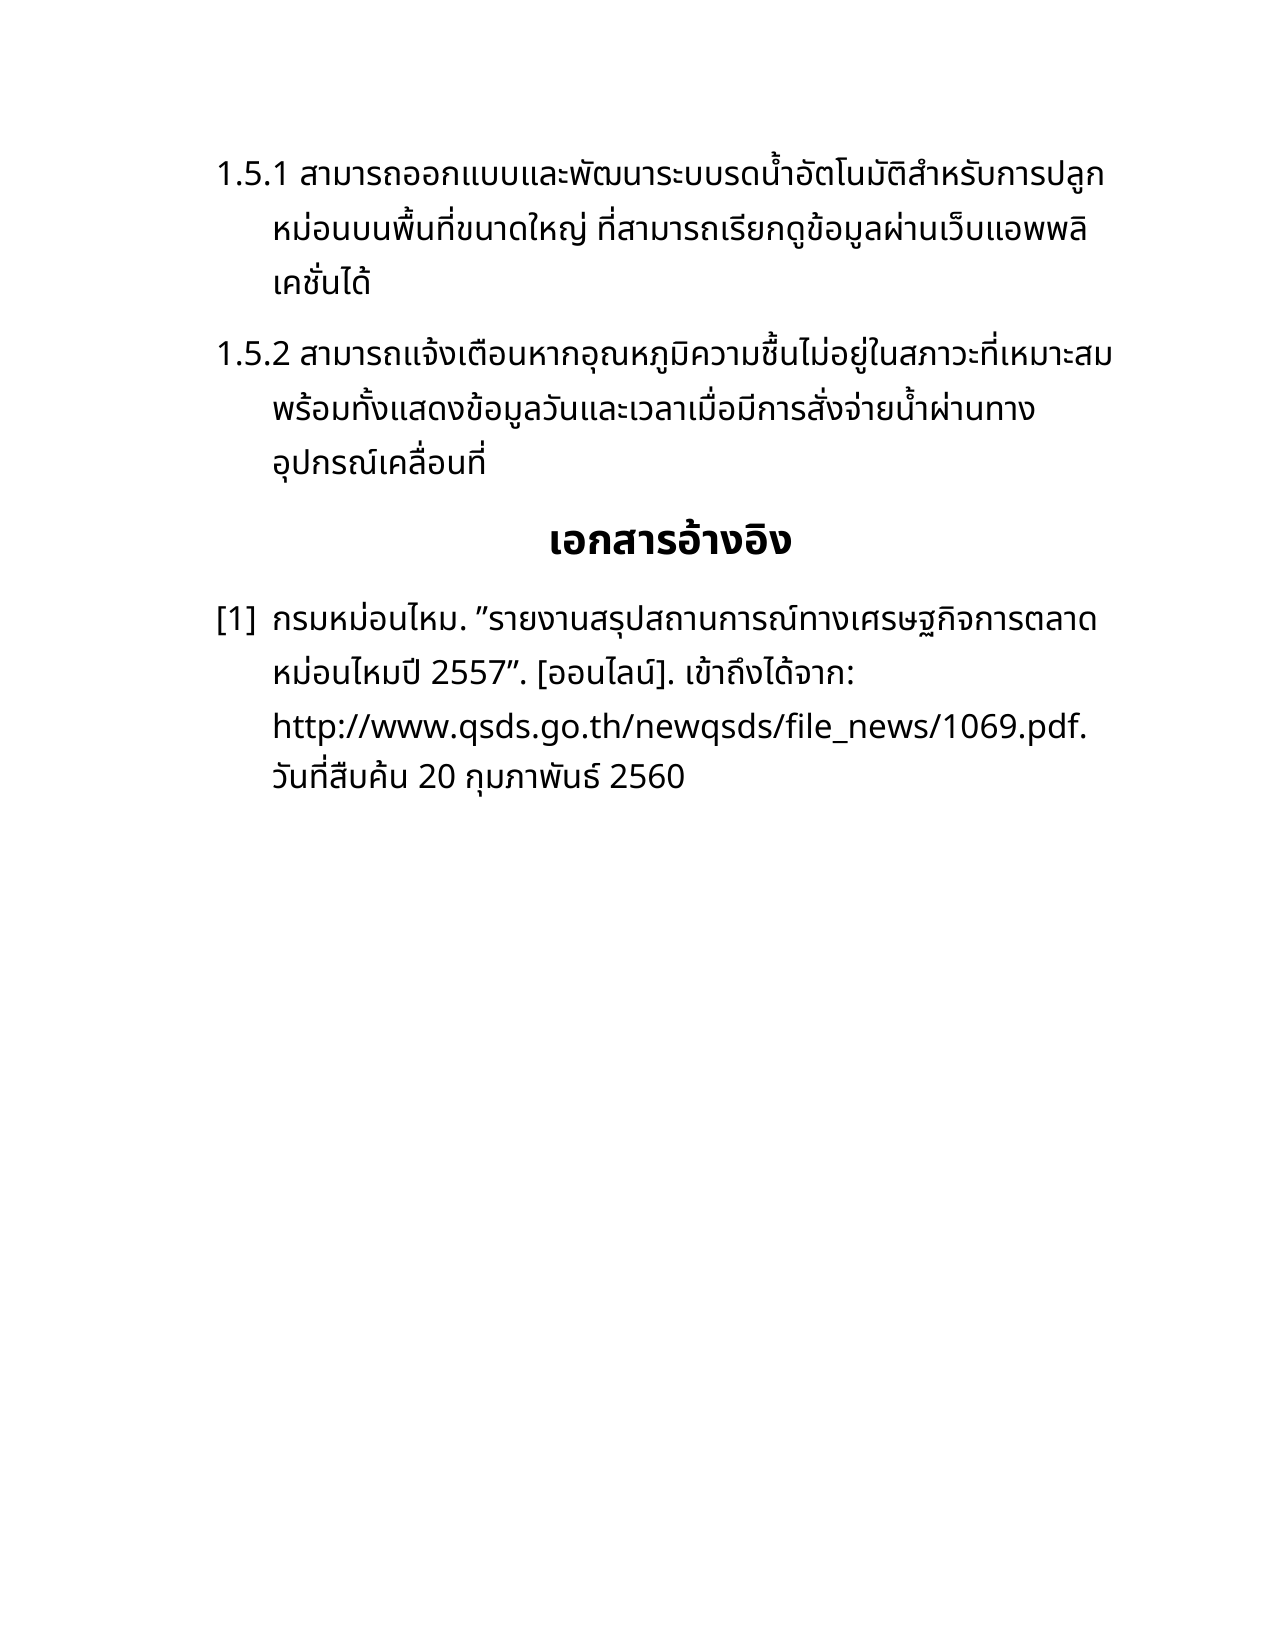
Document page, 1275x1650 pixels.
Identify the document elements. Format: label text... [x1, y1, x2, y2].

text 1.5.1 สามารถออกแบบและพัฒนาระบบรดน้ำอัตโนมัติสำหรับการปลูกหม่อนบนพื้นที่ขนาดใหญ่ ที่สามารถเรียกดูข้อมูลผ่านเว็บแอพพลิเคชั่นได้ [216, 150, 1125, 309]
text 1.5.2 สามารถแจ้งเตือนหากอุณหภูมิความชื้นไม่อยู่ในสภาวะที่เหมาะสมพร้อมทั้งแสดงข้อมูลวันและเวลาเมื่อมีการสั่งจ่ายน้ำผ่านทางอุปกรณ์เคลื่อนที่ [216, 330, 1125, 489]
text [1] กรมหม่อนไหม. ”รายงานสรุปสถานการณ์ทางเศรษฐกิจการตลาดหม่อนไหมปี 2557”. [ออนไลน์]. เข้าถึงได้จาก: http://www.qsds.go.th/newqsds/file_news/1069.pdf. วันที่สืบค้น 20 กุมภาพันธ์ 2560 [216, 594, 1125, 803]
text เอกสารอ้างอิง [216, 510, 1125, 573]
